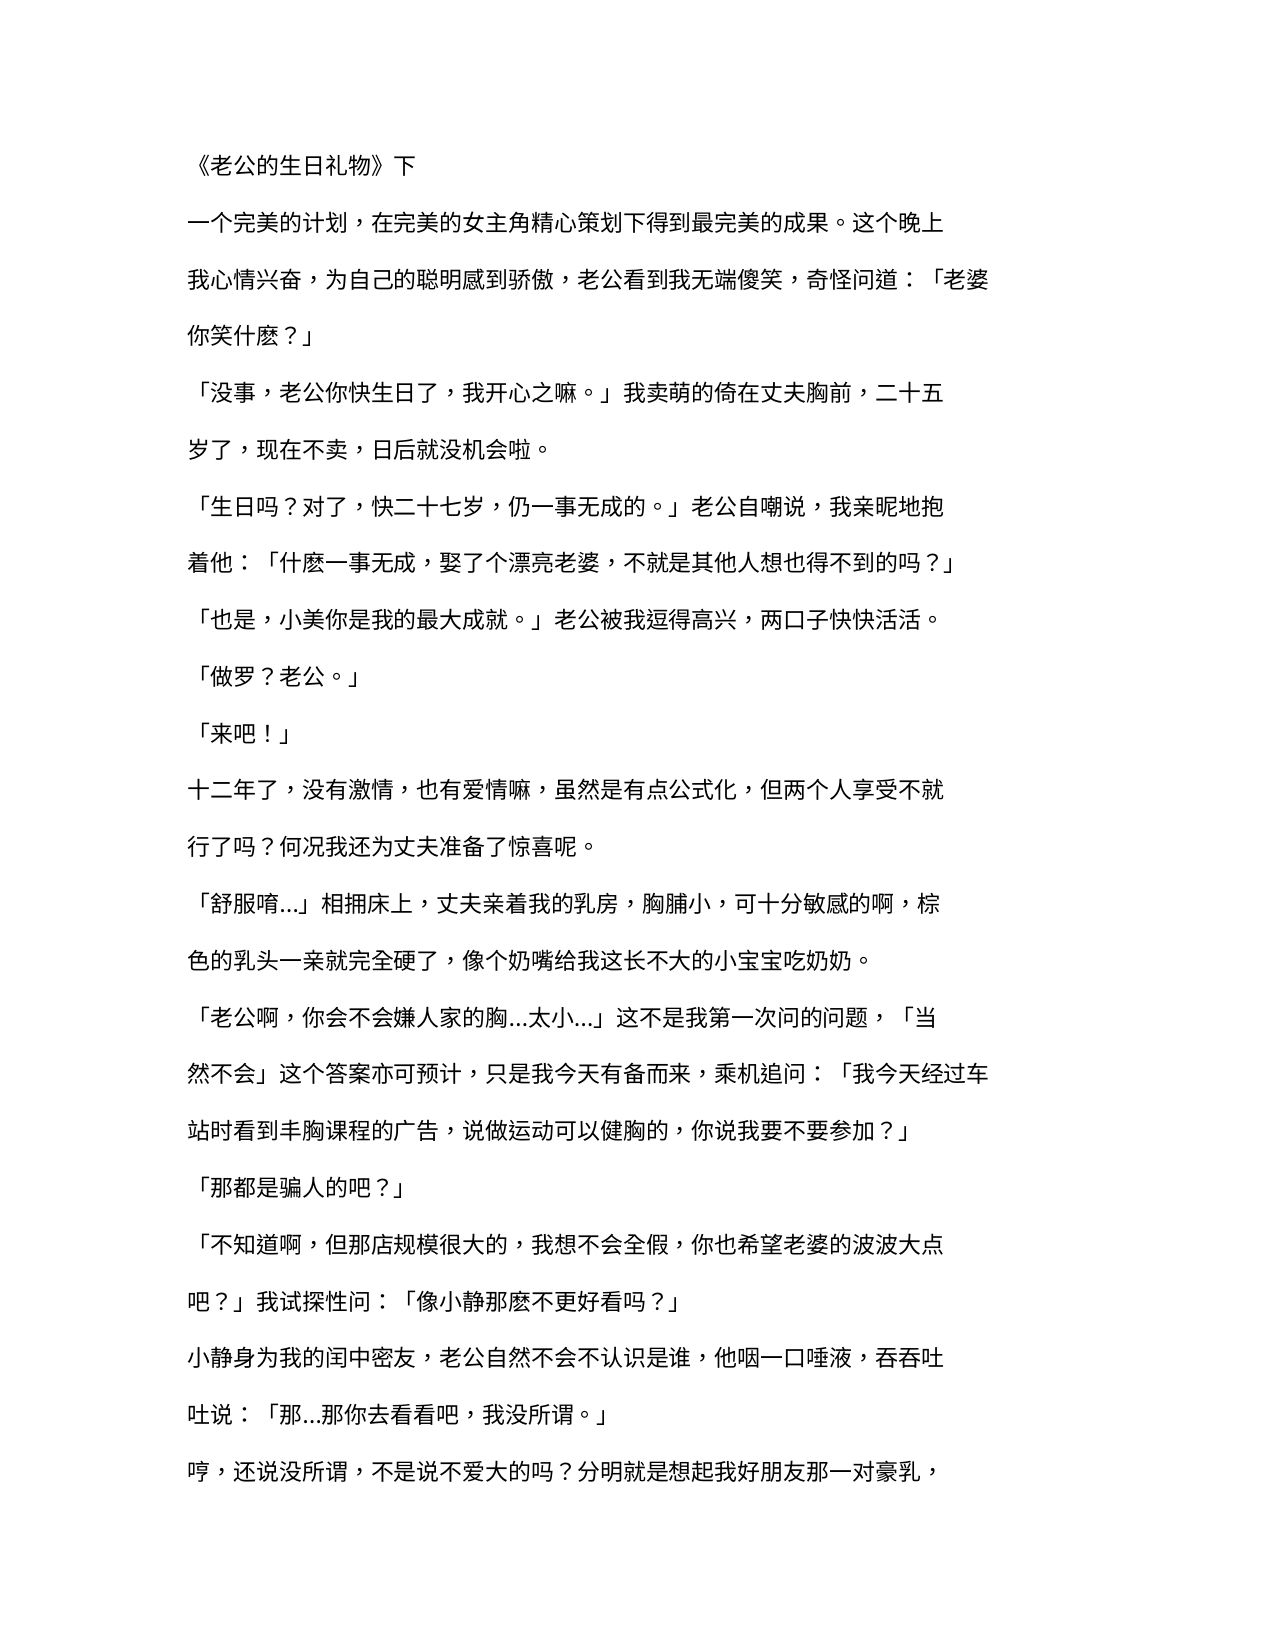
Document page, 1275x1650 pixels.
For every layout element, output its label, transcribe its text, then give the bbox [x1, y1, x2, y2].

text 色的乳头一亲就完全硬了，像个奶嘴给我这长不大的小宝宝吃奶奶。 [187, 945, 1087, 976]
text 「也是，小美你是我的最大成就。」老公被我逗得高兴，两口子快快活活。 [187, 604, 1087, 635]
text 十二年了，没有激情，也有爱情嘛，虽然是有点公式化，但两个人享受不就 [187, 774, 1087, 806]
text 「没事，老公你快生日了，我开心之嘛。」我卖萌的倚在丈夫胸前，二十五 [187, 377, 1087, 408]
text 「生日吗？对了，快二十七岁，仍一事无成的。」老公自嘲说，我亲昵地抱 [187, 491, 1087, 522]
text 然不会」这个答案亦可预计，只是我今天有备而来，乘机追问：「我今天经过车 [187, 1058, 1087, 1089]
text 「做罗？老公。」 [187, 661, 1087, 692]
text 「不知道啊，但那店规模很大的，我想不会全假，你也希望老婆的波波大点 [187, 1229, 1087, 1260]
text 你笑什麽？」 [187, 320, 1087, 352]
text 岁了，现在不卖，日后就没机会啦。 [187, 434, 1087, 465]
text 站时看到丰胸课程的广告，说做运动可以健胸的，你说我要不要参加？」 [187, 1115, 1087, 1146]
text 着他：「什麽一事无成，娶了个漂亮老婆，不就是其他人想也得不到的吗？」 [187, 547, 1087, 579]
text 小静身为我的闰中密友，老公自然不会不认识是谁，他咽一口唾液，吞吞吐 [187, 1342, 1087, 1373]
text 一个完美的计划，在完美的女主角精心策划下得到最完美的成果。这个晚上 [187, 207, 1087, 238]
text 行了吗？何况我还为丈夫准备了惊喜呢。 [187, 831, 1087, 862]
text 吧？」我试探性问：「像小静那麽不更好看吗？」 [187, 1285, 1087, 1317]
text 「那都是骗人的吧？」 [187, 1172, 1087, 1203]
text 《老公的生日礼物》下 [187, 150, 1087, 181]
text 「舒服唷…」相拥床上，丈夫亲着我的乳房，胸脯小，可十分敏感的啊，棕 [187, 888, 1087, 919]
text 哼，还说没所谓，不是说不爱大的吗？分明就是想起我好朋友那一对豪乳， [187, 1456, 1087, 1487]
text 吐说：「那…那你去看看吧，我没所谓。」 [187, 1399, 1087, 1430]
text 「来吧！」 [187, 718, 1087, 749]
text 「老公啊，你会不会嫌人家的胸…太小…」这不是我第一次问的问题，「当 [187, 1002, 1087, 1033]
text 我心情兴奋，为自己的聪明感到骄傲，老公看到我无端傻笑，奇怪问道：「老婆 [187, 263, 1087, 295]
